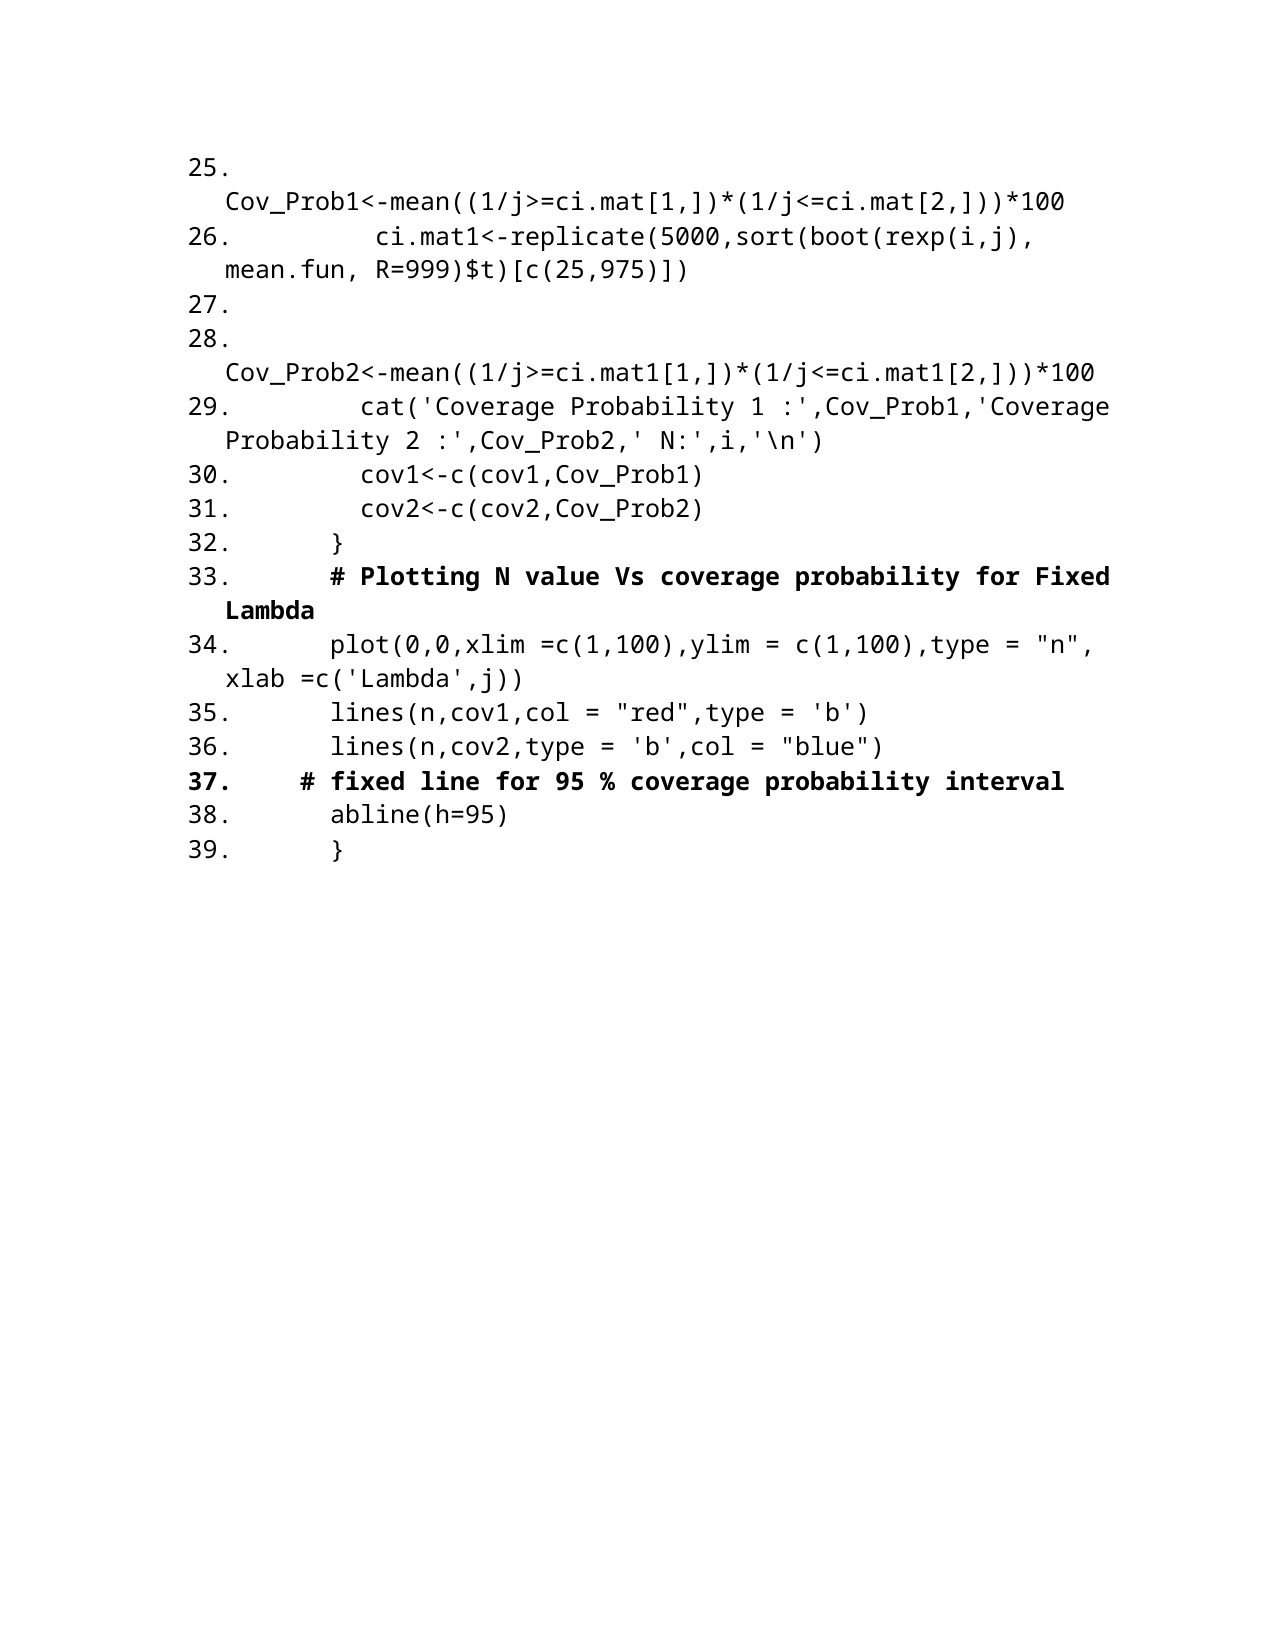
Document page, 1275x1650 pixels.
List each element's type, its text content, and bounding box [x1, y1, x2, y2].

list Cov_Prob2<-mean((1/j>=ci.mat1[1,])*(1/j<=ci.mat1[2,]))*100 [187, 320, 1125, 388]
list # Plotting N value Vs coverage probability for Fixed Lambda [187, 559, 1125, 627]
list ci.mat1<-replicate(5000,sort(boot(rexp(i,j), mean.fun, R=999)$t)[c(25,975)]) [187, 218, 1125, 286]
list } [187, 525, 1125, 559]
list plot(0,0,xlim =c(1,100),ylim = c(1,100),type = "n", xlab =c('Lambda',j)) [187, 627, 1125, 695]
list cat('Coverage Probability 1 :',Cov_Prob1,'Coverage Probability 2 :',Cov_Prob2,' N:',i,'\n') [187, 388, 1125, 457]
list lines(n,cov2,type = 'b',col = "blue") [187, 729, 1125, 763]
list lines(n,cov1,col = "red",type = 'b') [187, 695, 1125, 729]
list # fixed line for 95 % coverage probability interval [187, 763, 1125, 797]
list cov1<-c(cov1,Cov_Prob1) [187, 457, 1125, 491]
list abline(h=95) [187, 797, 1125, 831]
list cov2<-c(cov2,Cov_Prob2) [187, 491, 1125, 525]
list } [187, 831, 1125, 865]
list Cov_Prob1<-mean((1/j>=ci.mat[1,])*(1/j<=ci.mat[2,]))*100 [187, 150, 1125, 218]
